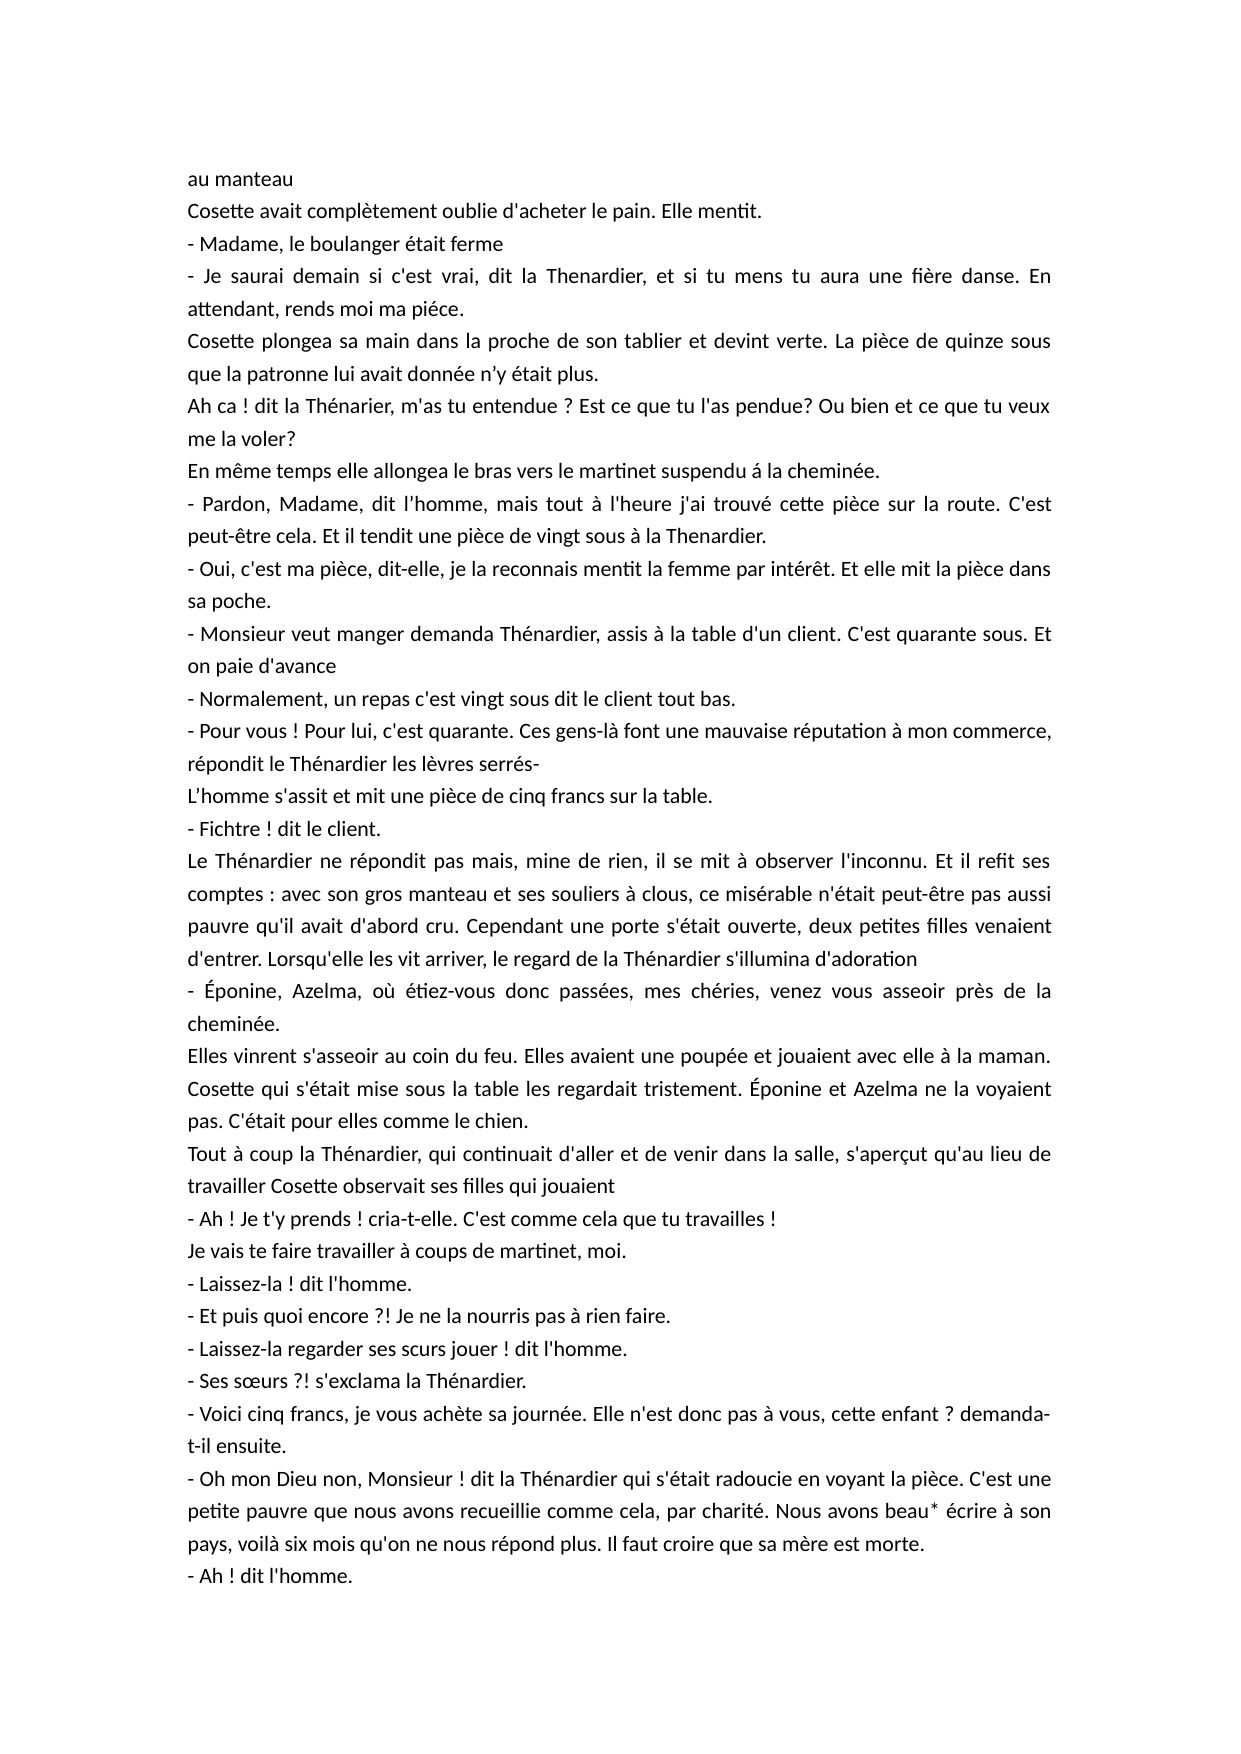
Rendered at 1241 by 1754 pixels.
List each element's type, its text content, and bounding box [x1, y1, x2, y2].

text - Je saurai demain si c'est vrai, dit la Thenardier, et si tu mens tu aura une fière danse. En attendant, rends moi ma piéce. [187, 259, 1053, 324]
text - Ah ! Je t'y prends ! cria-t-elle. C'est comme cela que tu travailles ! [187, 1202, 1053, 1234]
text - Fichtre ! dit le client. [187, 812, 1053, 844]
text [187, 162, 1053, 194]
text - Ah ! dit l'homme. [187, 1559, 1053, 1592]
text - Oh mon Dieu non, Monsieur ! dit la Thénardier qui s'était radoucie en voyant la pièce. C'est une petite pauvre que nous avons recueillie comme cela, par charité. Nous avons beau* écrire à son pays, voilà six mois qu'on ne nous répond plus. Il faut croire que sa mère est morte. [187, 1462, 1053, 1559]
text Cosette avait complètement oublie d'acheter le pain. Elle mentit. [187, 194, 1053, 227]
text - Laissez-la regarder ses scurs jouer ! dit l'homme. [187, 1332, 1053, 1364]
text - Oui, c'est ma pièce, dit-elle, je la reconnais mentit la femme par intérêt. Et elle mit la pièce dans sa poche. [187, 552, 1053, 617]
text Cosette plongea sa main dans la proche de son tablier et devint verte. La pièce de quinze sous que la patronne lui avait donnée n’y était plus. [187, 324, 1053, 389]
text Elles vinrent s'asseoir au coin du feu. Elles avaient une poupée et jouaient avec elle à la maman. Cosette qui s'était mise sous la table les regardait tristement. Éponine et Azelma ne la voyaient pas. C'était pour elles comme le chien. [187, 1039, 1053, 1137]
text Je vais te faire travailler à coups de martinet, moi. [187, 1234, 1053, 1267]
text - Monsieur veut manger demanda Thénardier, assis à la table d'un client. C'est quarante sous. Et on paie d'avance [187, 617, 1053, 682]
text - Et puis quoi encore ?! Je ne la nourris pas à rien faire. [187, 1299, 1053, 1332]
text - Madame, le boulanger était ferme [187, 227, 1053, 259]
text En même temps elle allongea le bras vers le martinet suspendu á la cheminée. [187, 454, 1053, 487]
text - Pardon, Madame, dit l’homme, mais tout à l'heure j'ai trouvé cette pièce sur la route. C'est peut-être cela. Et il tendit une pièce de vingt sous à la Thenardier. [187, 487, 1053, 552]
text Tout à coup la Thénardier, qui continuait d'aller et de venir dans la salle, s'aperçut qu'au lieu de travailler Cosette observait ses filles qui jouaient [187, 1137, 1053, 1202]
text - Laissez-la ! dit l'homme. [187, 1267, 1053, 1299]
text L’homme s'assit et mit une pièce de cinq francs sur la table. [187, 779, 1053, 812]
text Ah ca ! dit la Thénarier, m'as tu entendue ? Est ce que tu l'as pendue? Ou bien et ce que tu veux me la voler? [187, 389, 1053, 454]
text Le Thénardier ne répondit pas mais, mine de rien, il se mit à observer l'inconnu. Et il refit ses comptes : avec son gros manteau et ses souliers à clous, ce misérable n'était peut-être pas aussi pauvre qu'il avait d'abord cru. Cependant une porte s'était ouverte, deux petites filles venaient d'entrer. Lorsqu'elle les vit arriver, le regard de la Thénardier s'illumina d'adoration [187, 844, 1053, 974]
text - Pour vous ! Pour lui, c'est quarante. Ces gens-là font une mauvaise réputation à mon commerce, répondit le Thénardier les lèvres serrés- [187, 714, 1053, 779]
text - Éponine, Azelma, où étiez-vous donc passées, mes chéries, venez vous asseoir près de la cheminée. [187, 974, 1053, 1039]
text - Voici cinq francs, je vous achète sa journée. Elle n'est donc pas à vous, cette enfant ? demanda-t-il ensuite. [187, 1397, 1053, 1462]
text - Ses sœurs ?! s'exclama la Thénardier. [187, 1364, 1053, 1397]
text - Normalement, un repas c'est vingt sous dit le client tout bas. [187, 682, 1053, 714]
